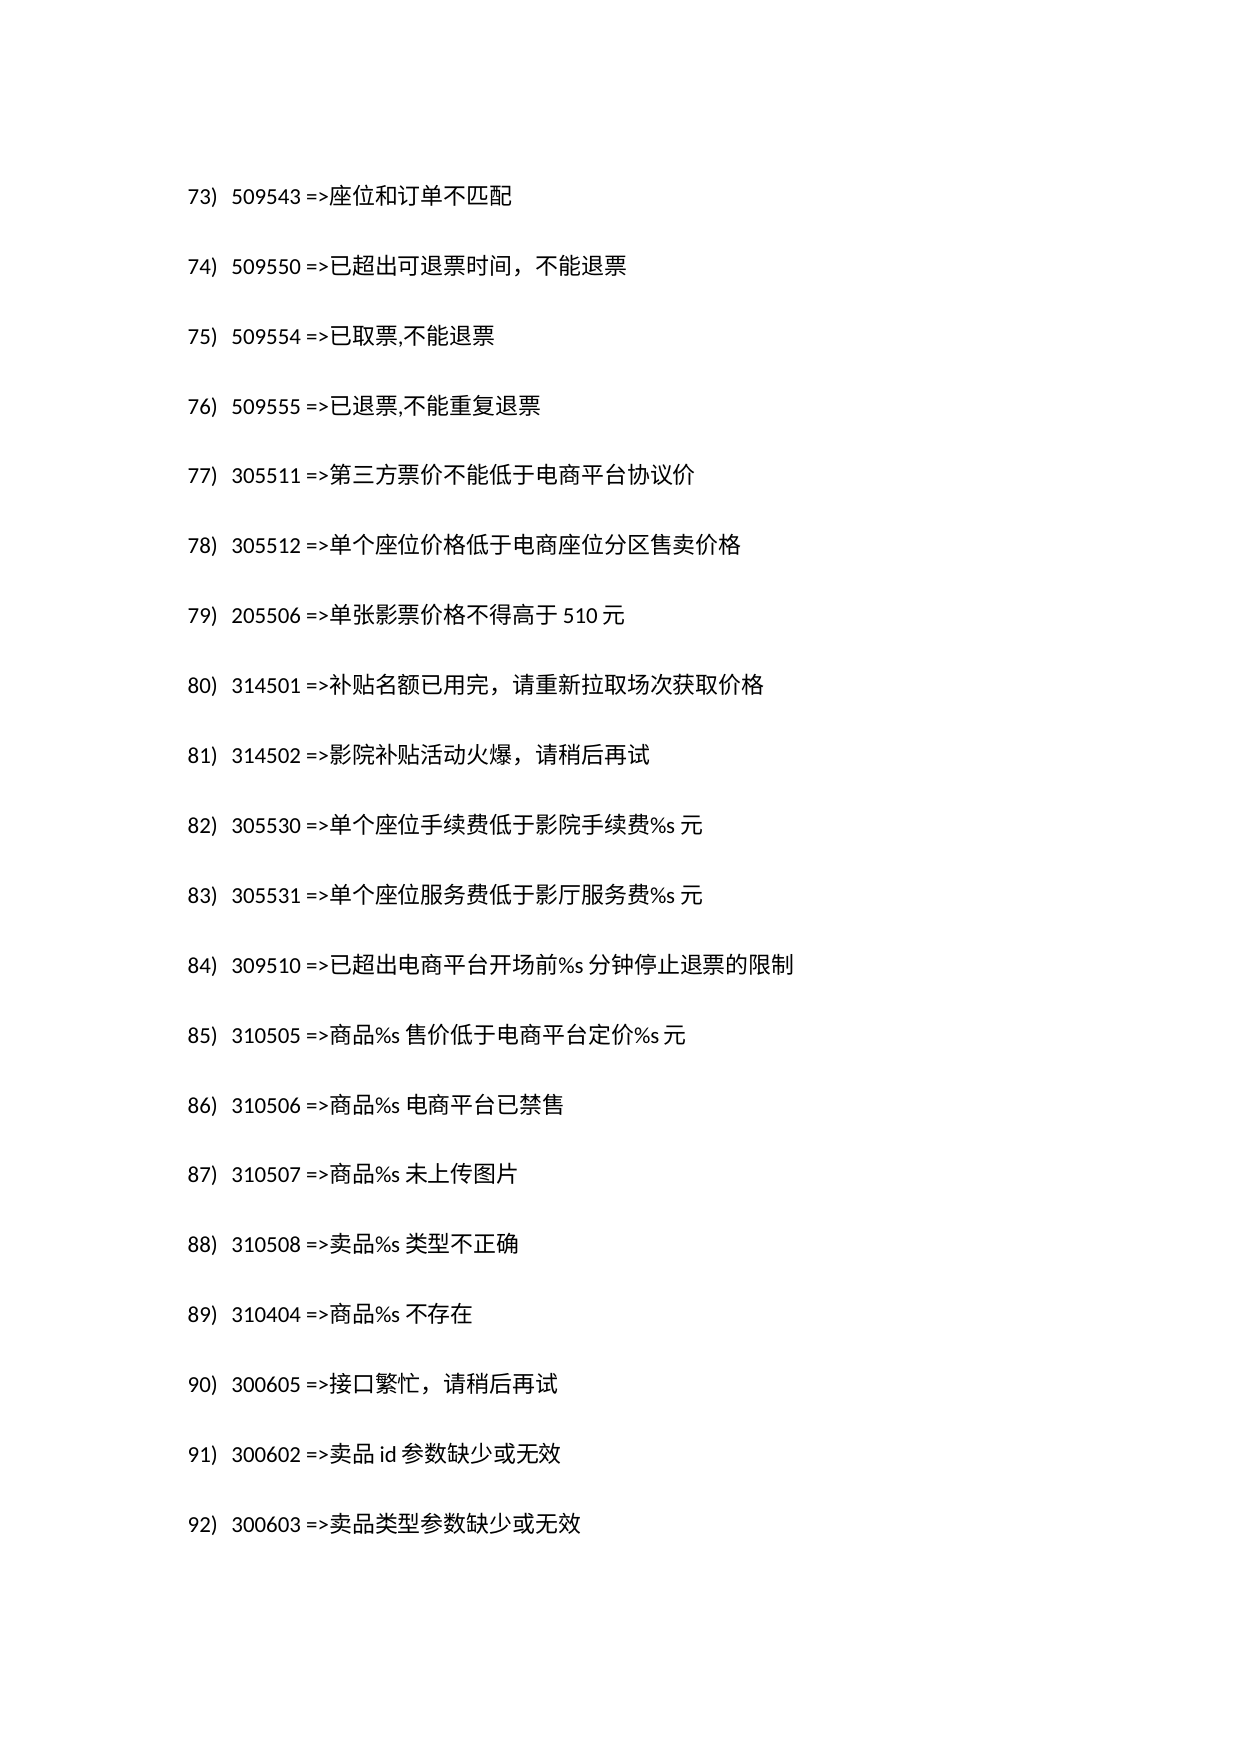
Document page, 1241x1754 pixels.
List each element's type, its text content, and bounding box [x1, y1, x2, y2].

list 300602 =>卖品id参数缺少或无效 [187, 1420, 1053, 1485]
list 509543 =>座位和订单不匹配 [187, 162, 1053, 227]
list 509554 =>已取票,不能退票 [187, 302, 1053, 367]
list 309510 =>已超出电商平台开场前%s分钟停止退票的限制 [187, 931, 1053, 996]
list 305531 =>单个座位服务费低于影厅服务费%s元 [187, 861, 1053, 926]
list 310506 =>商品%s电商平台已禁售 [187, 1071, 1053, 1136]
list 509555 =>已退票,不能重复退票 [187, 372, 1053, 437]
list 509550 =>已超出可退票时间，不能退票 [187, 232, 1053, 297]
list 310505 =>商品%s售价低于电商平台定价%s元 [187, 1001, 1053, 1066]
list 305511 =>第三方票价不能低于电商平台协议价 [187, 442, 1053, 507]
list 310404 =>商品%s不存在 [187, 1280, 1053, 1345]
list 300603 =>卖品类型参数缺少或无效 [187, 1490, 1053, 1555]
list 314502 =>影院补贴活动火爆，请稍后再试 [187, 721, 1053, 786]
list 300605 =>接口繁忙，请稍后再试 [187, 1350, 1053, 1415]
list 305512 =>单个座位价格低于电商座位分区售卖价格 [187, 511, 1053, 576]
list 310508 =>卖品%s类型不正确 [187, 1210, 1053, 1275]
list 314501 =>补贴名额已用完，请重新拉取场次获取价格 [187, 651, 1053, 716]
list 305530 =>单个座位手续费低于影院手续费%s元 [187, 791, 1053, 856]
list 310507 =>商品%s未上传图片 [187, 1141, 1053, 1206]
list 205506 =>单张影票价格不得高于510元 [187, 581, 1053, 646]
